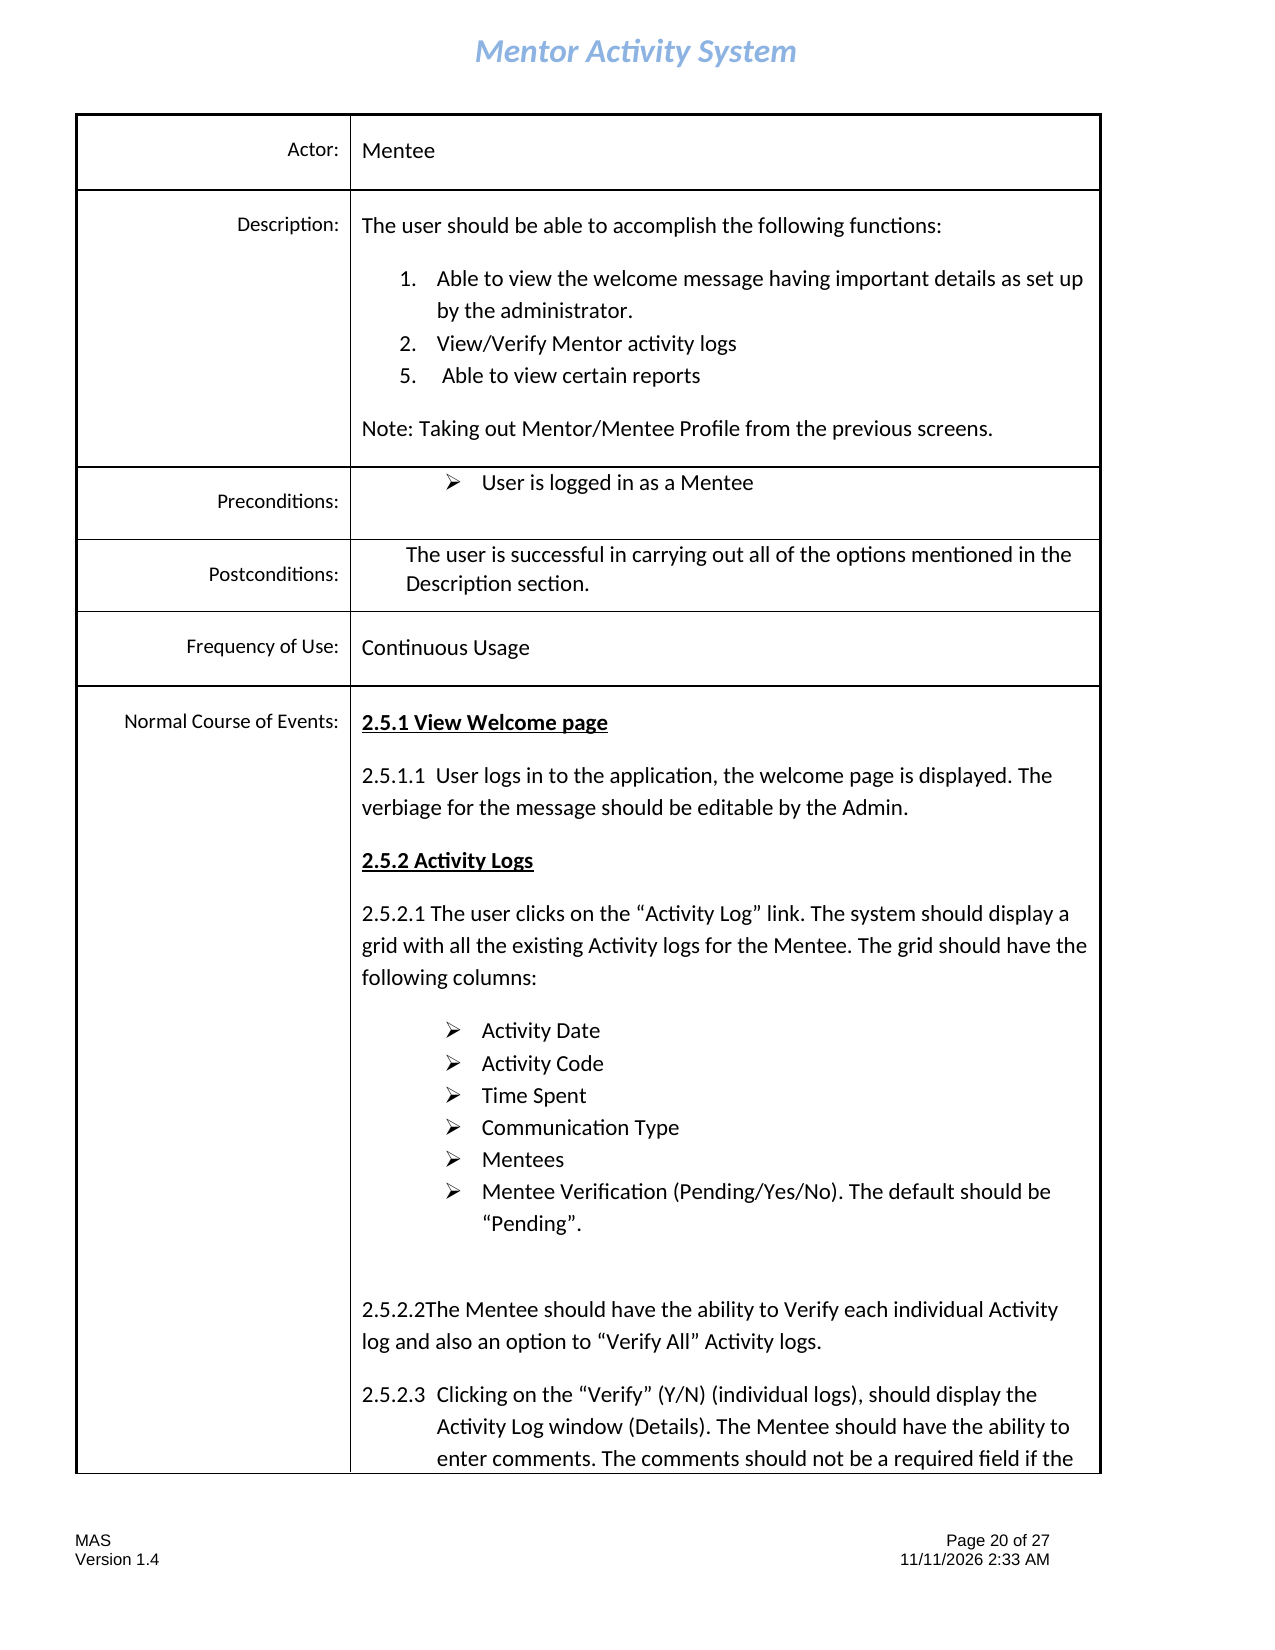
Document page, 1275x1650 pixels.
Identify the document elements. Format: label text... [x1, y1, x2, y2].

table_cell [78, 687, 350, 1472]
table_cell The user should be able to accomplish the following functions: Able to view the welcome message having important details as set up by the administrator. View/Verify Mentor activity logs Able to view certain reports Note: Taking out Mentor/Mentee Profile from the previous screens. [351, 191, 1099, 466]
table_cell Postconditions: [78, 540, 350, 611]
table_cell Preconditions: [78, 468, 350, 538]
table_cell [351, 687, 1099, 1472]
table_cell Description: [78, 191, 350, 466]
table_header Mentee [351, 116, 1099, 189]
table_cell Frequency of Use: [78, 612, 350, 685]
table_cell Continuous Usage [351, 612, 1099, 685]
table_header Actor: [78, 116, 350, 189]
table_cell The user is successful in carrying out all of the options mentioned in the Description section. [351, 540, 1099, 611]
table_cell User is logged in as a Mentee [351, 468, 1099, 538]
